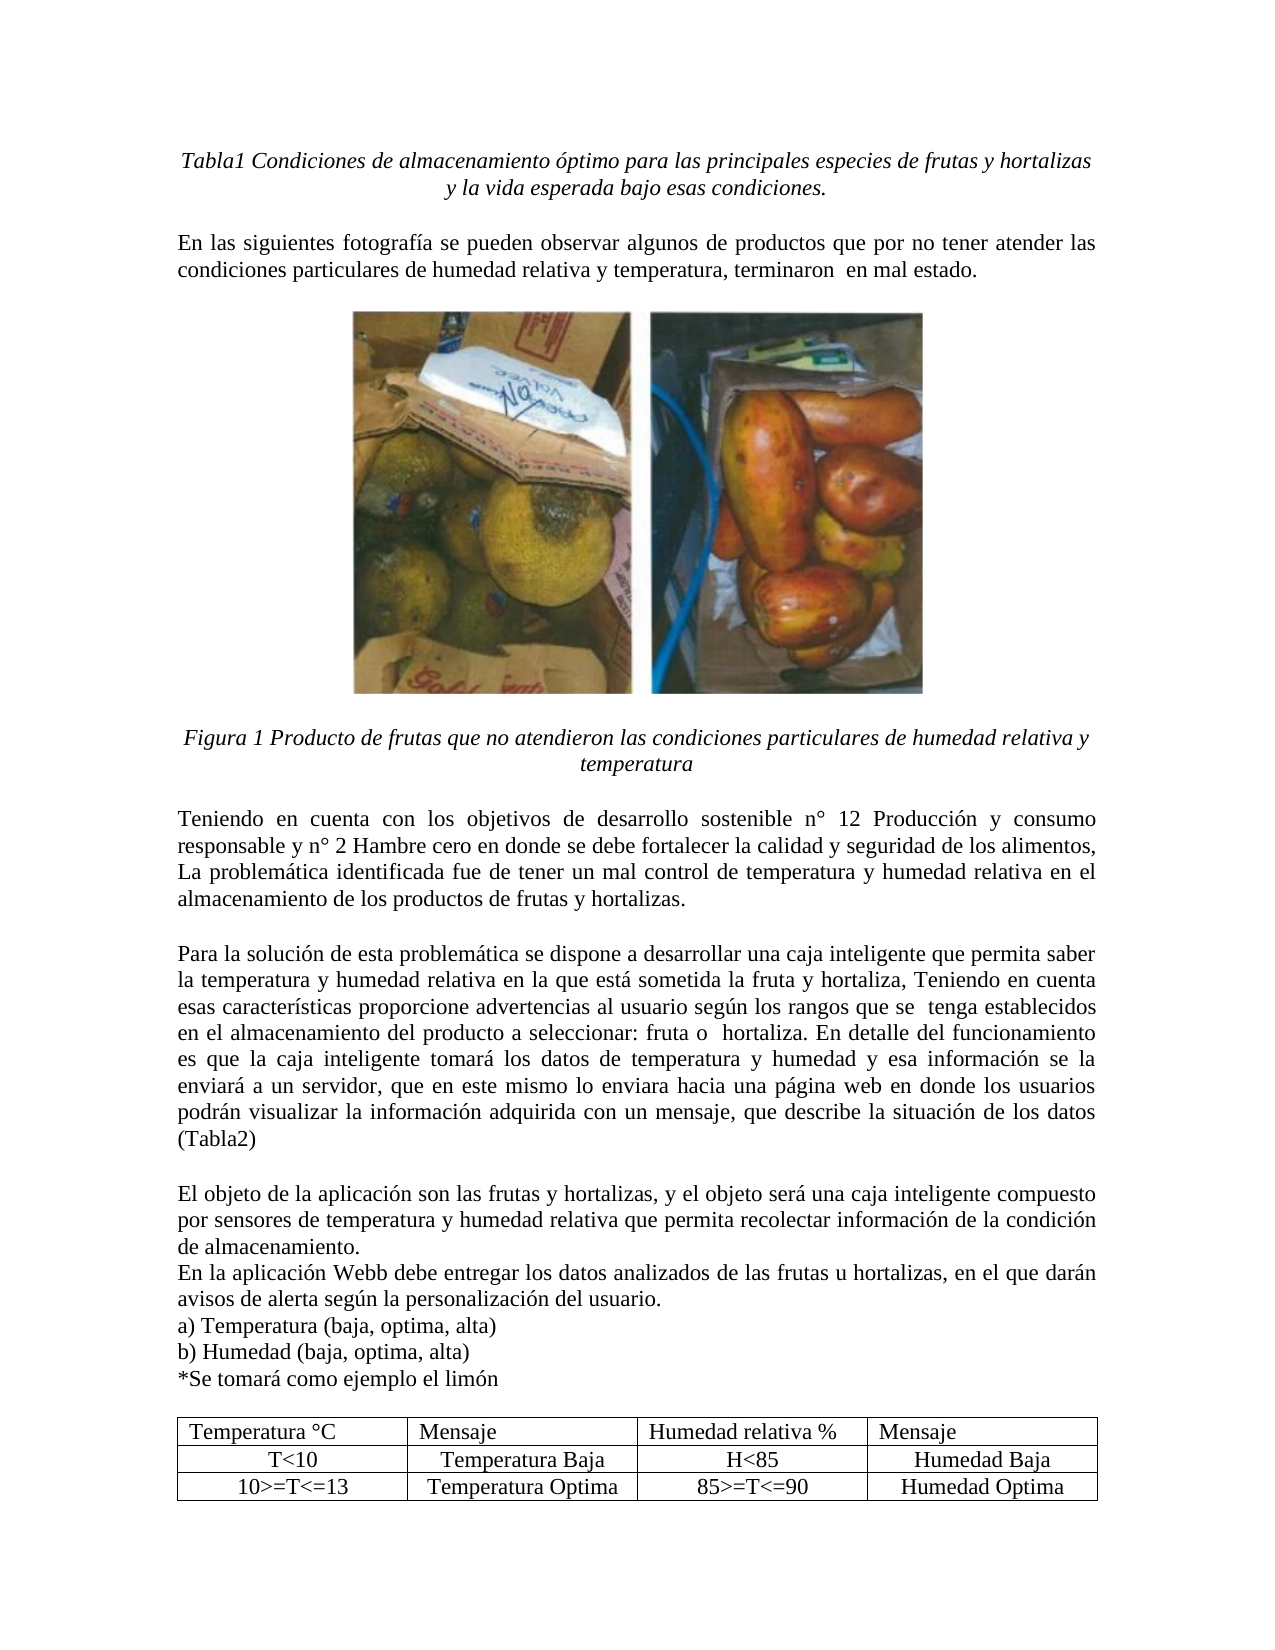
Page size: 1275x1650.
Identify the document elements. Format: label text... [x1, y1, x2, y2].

table_cell T<10 [178, 1446, 407, 1472]
table_cell Temperatura Optima [408, 1473, 637, 1499]
text Para la solución de esta problemática se dispone a desarrollar una caja inteligente que permita saber la temperatura y humedad relativa en la que está sometida la fruta y hortaliza, Teniendo en cuenta esas características proporcione advertencias al usuario según los rangos que se tenga establecidos en el almacenamiento del producto a seleccionar: fruta o hortaliza. En detalle del funcionamiento es que la caja inteligente tomará los datos de temperatura y humedad y esa información se la enviará a un servidor, que en este mismo lo enviara hacia una página web en donde los usuarios podrán visualizar la información adquirida con un mensaje, que describe la situación de los datos (Tabla2) [177, 940, 1098, 1151]
table_header Mensaje [408, 1418, 637, 1445]
table_cell Humedad Optima [868, 1473, 1097, 1499]
table_header Humedad relativa % [638, 1418, 867, 1445]
text Figura 1 Producto de frutas que no atendieron las condiciones particulares de humedad relativa y temperatura [177, 724, 1098, 776]
picture [352, 311, 923, 695]
table_cell 10>=T<=13 [178, 1473, 407, 1499]
text a) Temperatura (baja, optima, alta) [177, 1312, 1098, 1338]
table_header Mensaje [868, 1418, 1097, 1445]
text El objeto de la aplicación son las frutas y hortalizas, y el objeto será una caja inteligente compuesto por sensores de temperatura y humedad relativa que permita recolectar información de la condición de almacenamiento. [177, 1180, 1098, 1259]
text *Se tomará como ejemplo el limón [177, 1364, 1098, 1391]
table_cell 85>=T<=90 [638, 1473, 867, 1499]
text Tabla1 Condiciones de almacenamiento óptimo para las principales especies de frutas y hortalizas y la vida esperada bajo esas condiciones. [177, 148, 1098, 200]
table_cell Humedad Baja [868, 1446, 1097, 1472]
table_cell H<85 [638, 1446, 867, 1472]
text b) Humedad (baja, optima, alta) [177, 1338, 1098, 1364]
text En la aplicación Webb debe entregar los datos analizados de las frutas u hortalizas, en el que darán avisos de alerta según la personalización del usuario. [177, 1259, 1098, 1312]
text En las siguientes fotografía se pueden observar algunos de productos que por no tener atender las condiciones particulares de humedad relativa y temperatura, terminaron en mal estado. [177, 229, 1098, 282]
table_header Temperatura °C [178, 1418, 407, 1445]
table_cell Temperatura Baja [408, 1446, 637, 1472]
text Teniendo en cuenta con los objetivos de desarrollo sostenible n° 12 Producción y consumo responsable y n° 2 Hambre cero en donde se debe fortalecer la calidad y seguridad de los alimentos, La problemática identificada fue de tener un mal control de temperatura y humedad relativa en el almacenamiento de los productos de frutas y hortalizas. [177, 806, 1098, 911]
